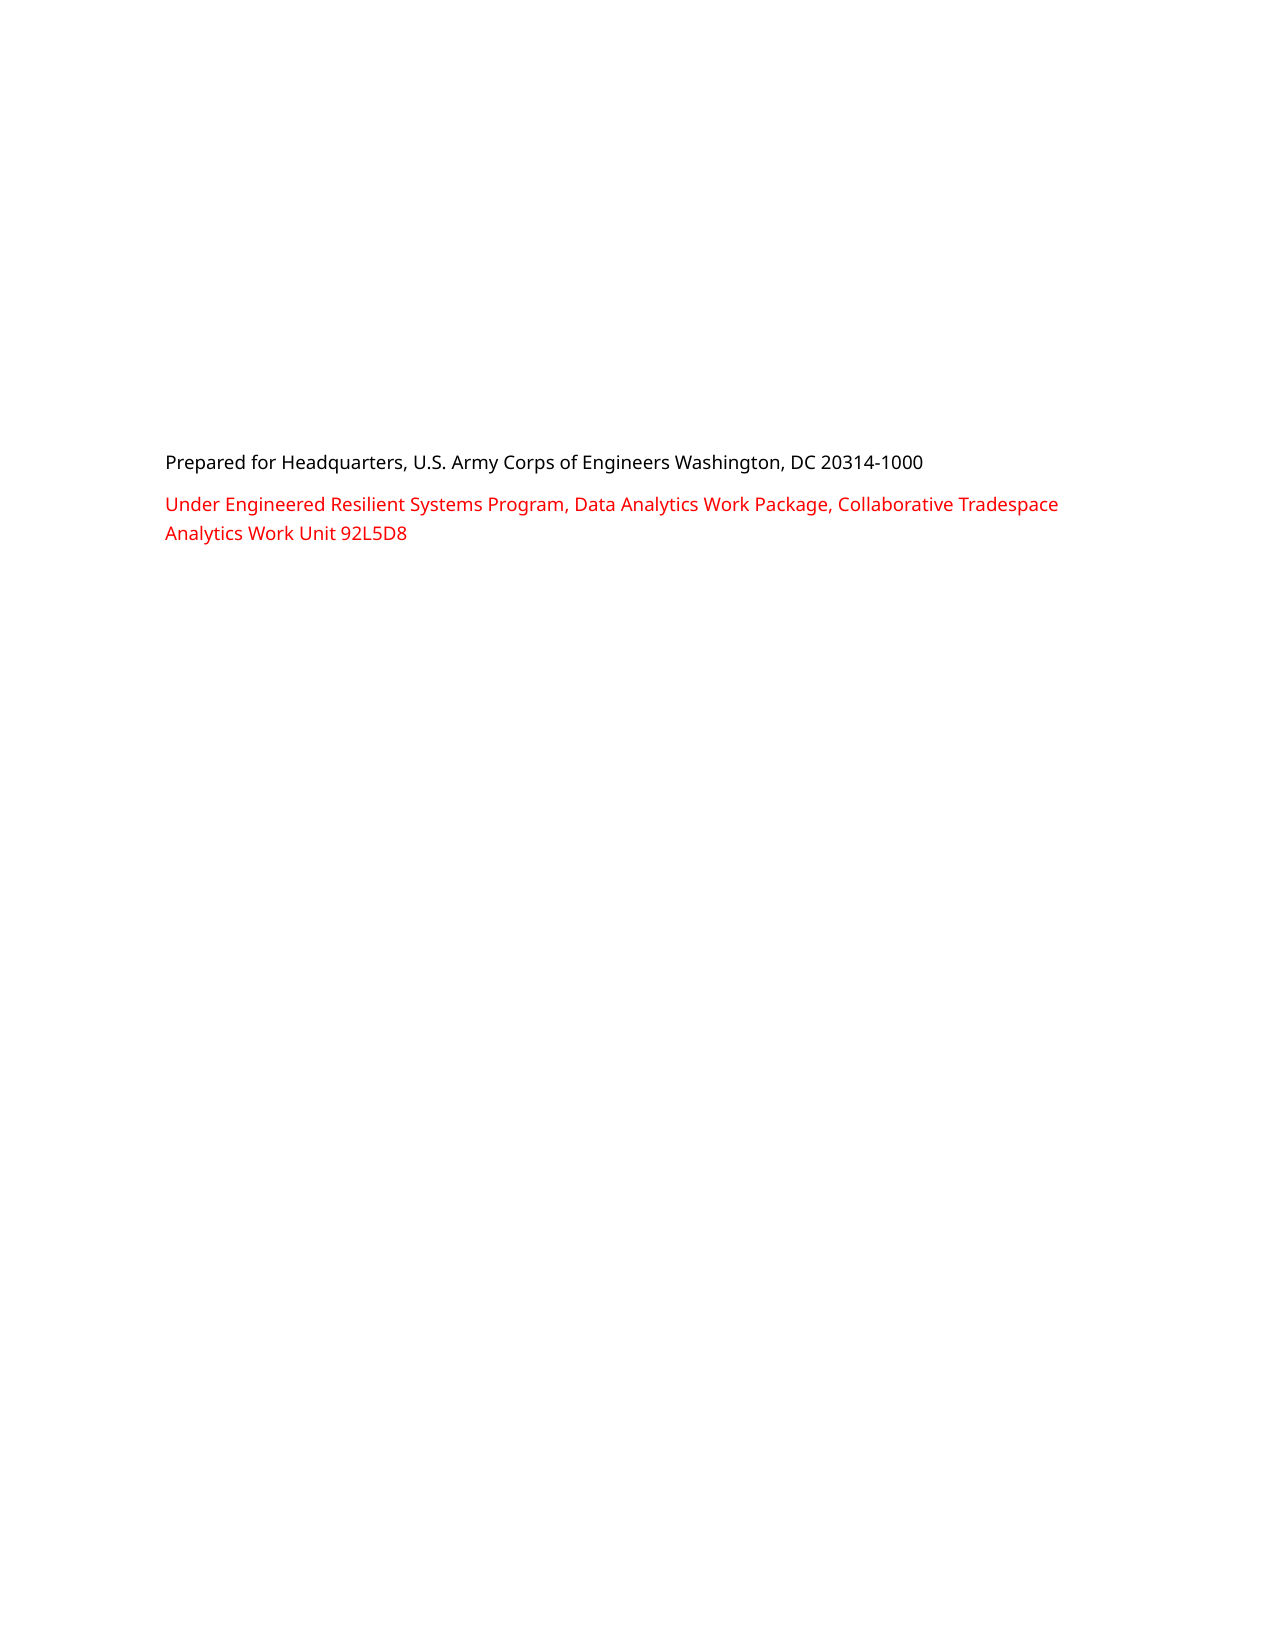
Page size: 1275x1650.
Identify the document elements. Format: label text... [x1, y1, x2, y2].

table_cell Prepared for Headquarters, U.S. Army Corps of Engineers Washington, DC 20314-1000 Under Engineered Resilient Systems Program, Data Analytics Work Package, Collaborative Tradespace Analytics Work Unit 92L5D8 [150, 63, 1125, 558]
